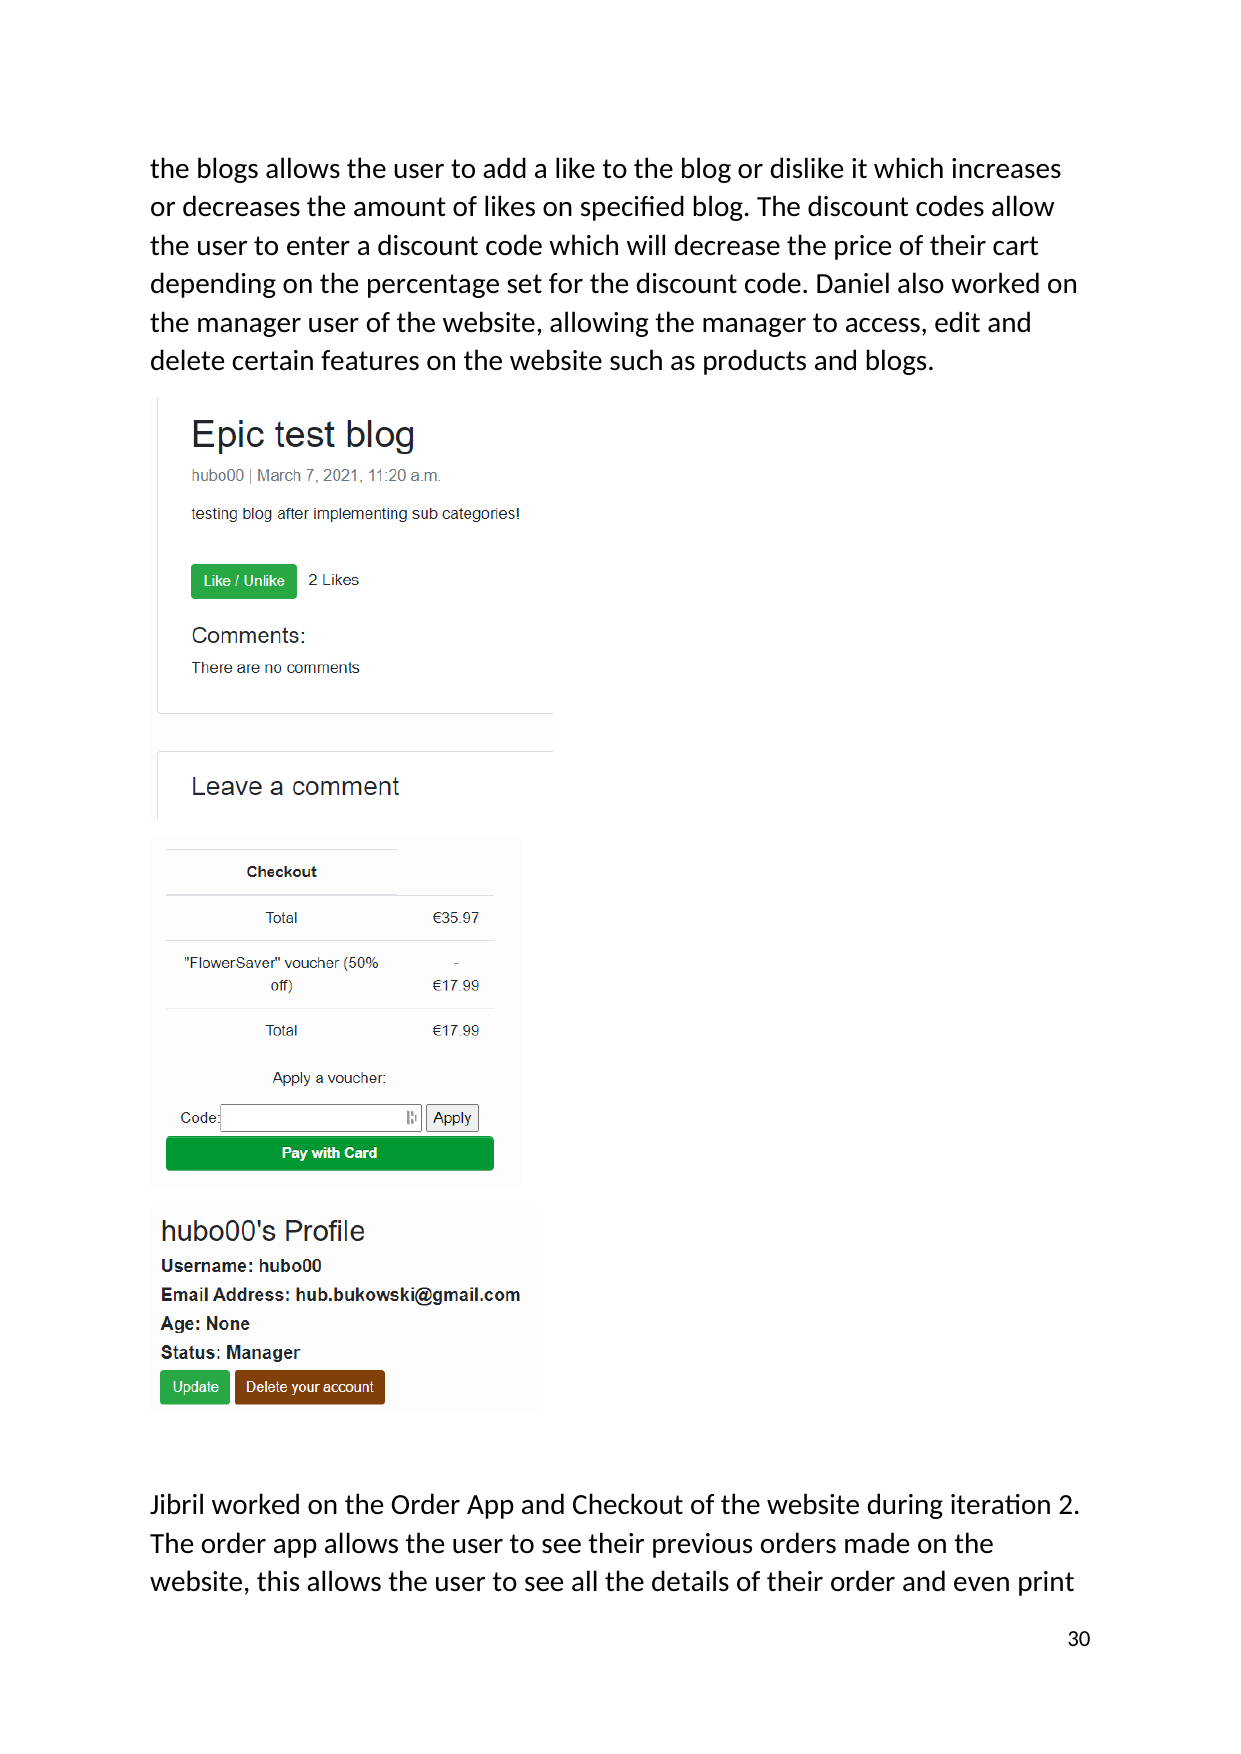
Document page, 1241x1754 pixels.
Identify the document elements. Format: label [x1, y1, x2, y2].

text [150, 1486, 1090, 1599]
text [150, 150, 1090, 378]
picture [150, 838, 522, 1189]
picture [150, 1207, 542, 1413]
picture [150, 397, 554, 820]
